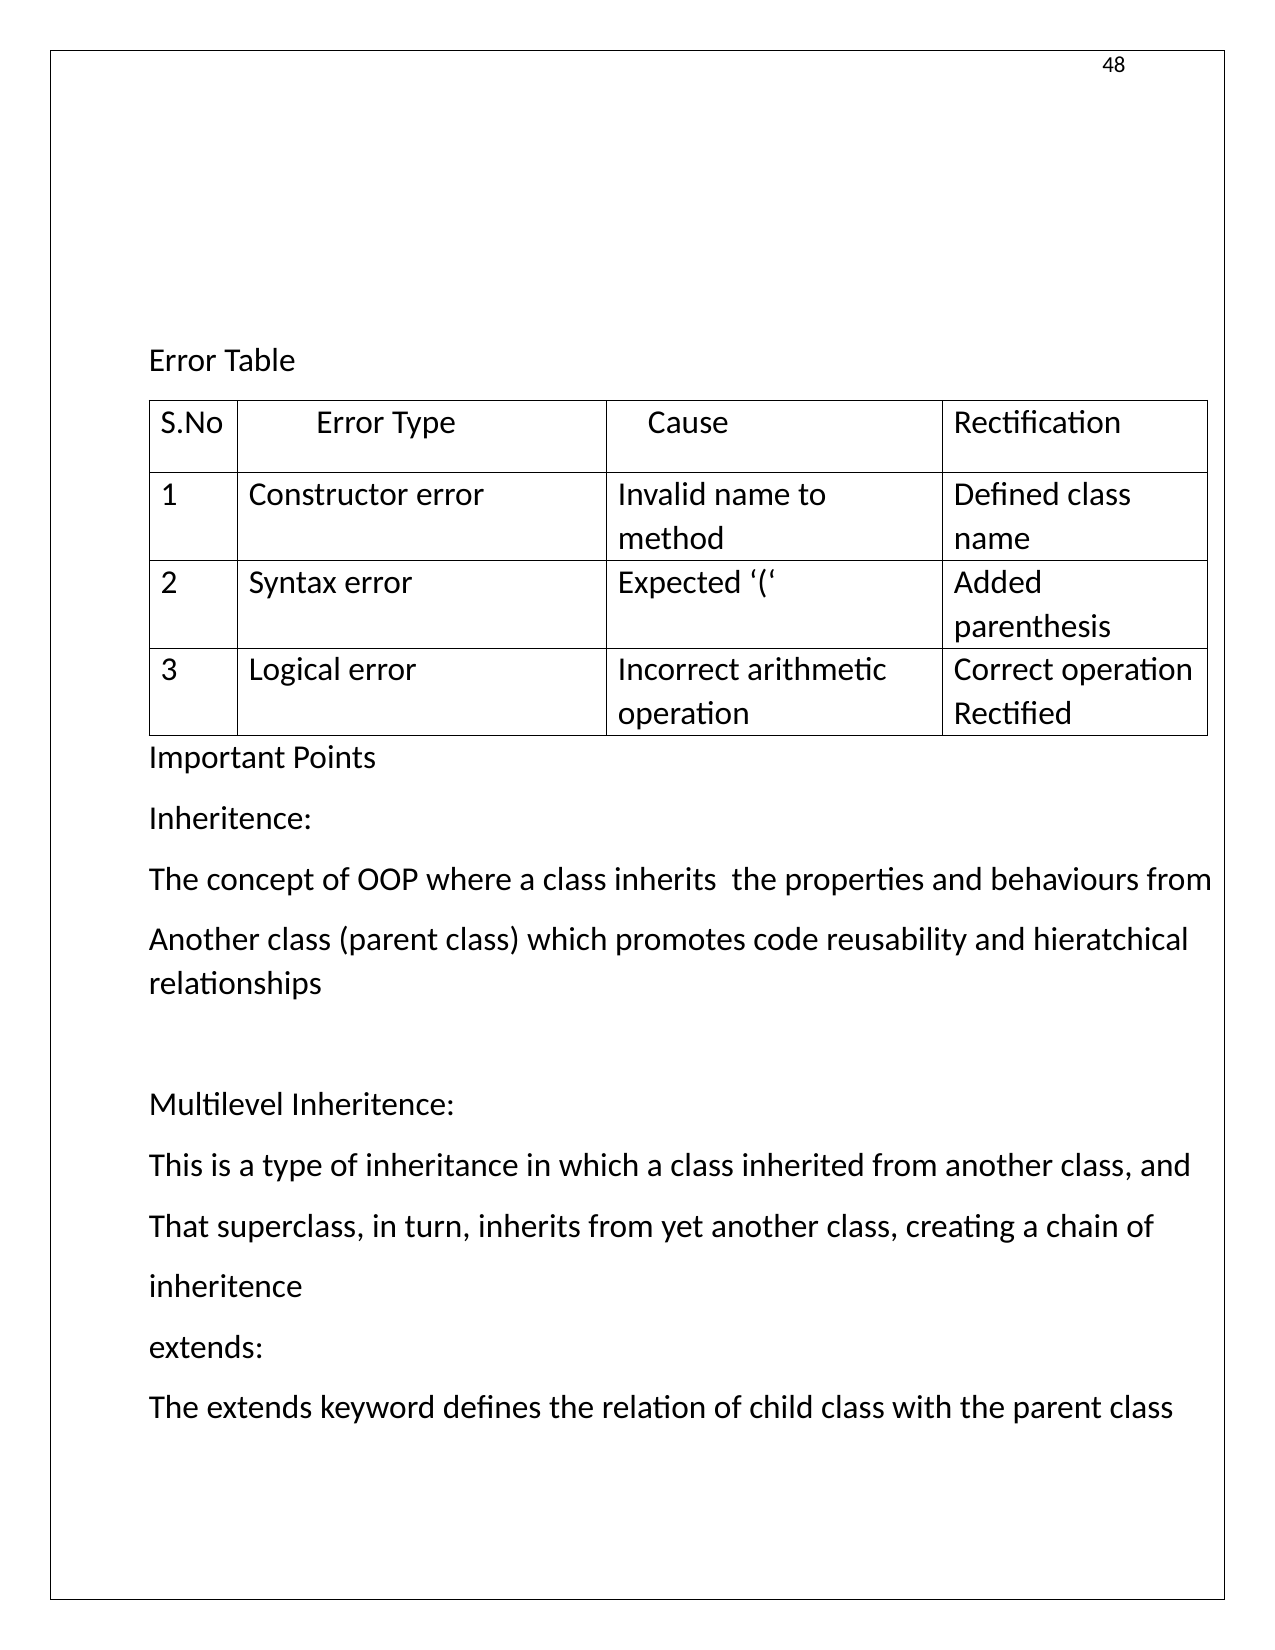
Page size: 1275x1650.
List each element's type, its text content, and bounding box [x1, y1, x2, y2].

text Important Points [148, 736, 1275, 777]
table_cell Logical error [238, 649, 606, 735]
table_header S.No [150, 401, 237, 472]
table_cell Incorrect arithmetic operation [607, 649, 942, 735]
text Another class (parent class) which promotes code reusability and hieratchical relationships [148, 918, 1275, 1003]
table_cell 1 [150, 473, 237, 559]
text Inheritence: [148, 797, 1275, 838]
text inheritence [148, 1265, 1275, 1306]
text That superclass, in turn, inherits from yet another class, creating a chain of [148, 1204, 1275, 1245]
text This is a type of inheritance in which a class inherited from another class, and [148, 1144, 1275, 1185]
text The extends keyword defines the relation of child class with the parent class [148, 1386, 1275, 1427]
text The concept of OOP where a class inherits the properties and behaviours from [148, 857, 1275, 898]
text Error Table [148, 339, 1275, 380]
table_cell 3 [150, 649, 237, 735]
table_header Cause [607, 401, 942, 472]
table_cell Added parenthesis [943, 561, 1207, 647]
table_cell Syntax error [238, 561, 606, 647]
table_cell Constructor error [238, 473, 606, 559]
table_cell Defined class name [943, 473, 1207, 559]
table_cell Expected ‘(‘ [607, 561, 942, 647]
table_cell Invalid name to method [607, 473, 942, 559]
text extends: [148, 1326, 1275, 1367]
table_cell Correct operation Rectified [943, 649, 1207, 735]
table_cell 2 [150, 561, 237, 647]
table_header Rectification [943, 401, 1207, 472]
text Multilevel Inheritence: [148, 1083, 1275, 1124]
table_header Error Type [238, 401, 606, 472]
